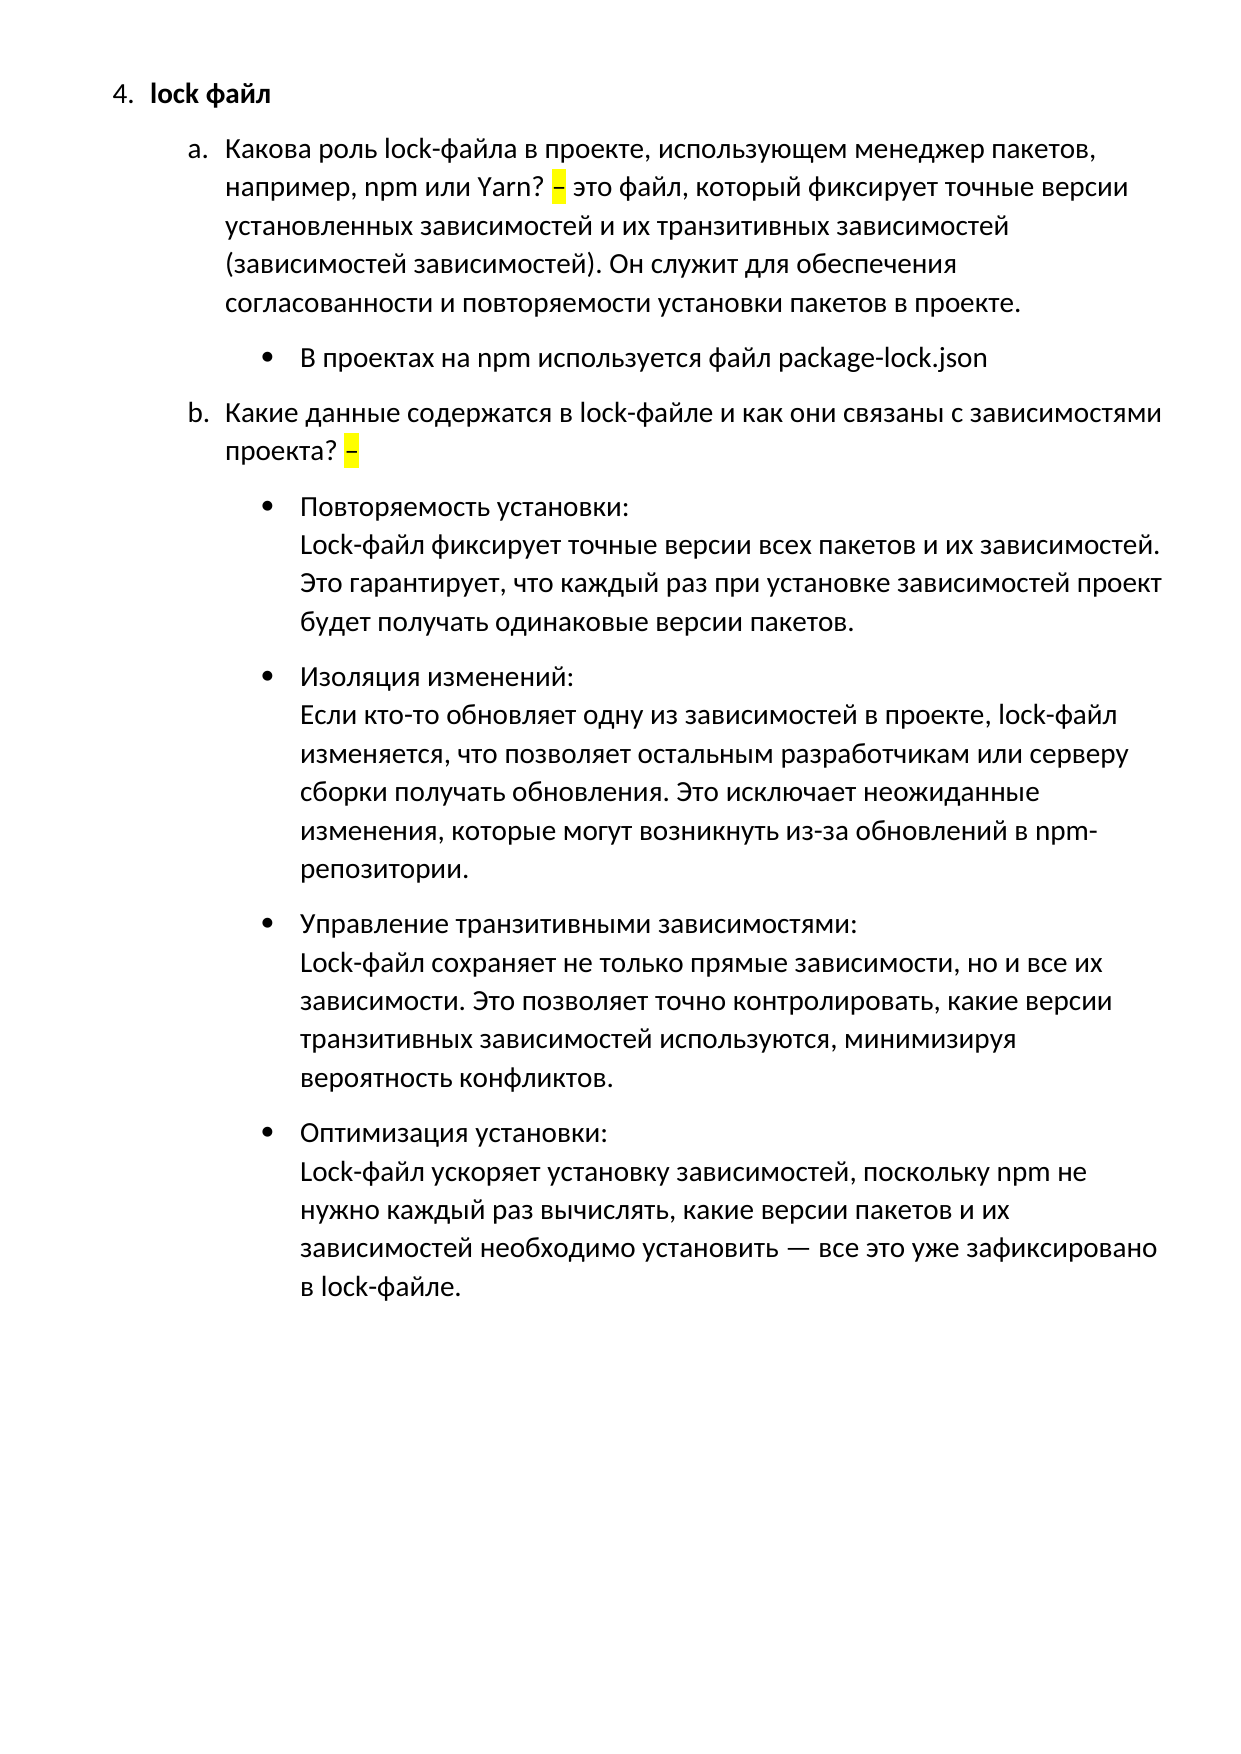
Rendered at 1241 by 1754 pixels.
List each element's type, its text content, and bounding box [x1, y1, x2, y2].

list Управление транзитивными зависимостями: Lock-файл сохраняет не только прямые зависимости, но и все их зависимости. Это позволяет точно контролировать, какие версии транзитивных зависимостей используются, минимизируя вероятность конфликтов. [262, 905, 1165, 1095]
list lock файл [112, 75, 1165, 111]
list Изоляция изменений: Если кто-то обновляет одну из зависимостей в проекте, lock-файл изменяется, что позволяет остальным разработчикам или серверу сборки получать обновления. Это исключает неожиданные изменения, которые могут возникнуть из-за обновлений в npm-репозитории. [262, 658, 1165, 886]
list В проектах на npm используется файл package-lock.json [262, 339, 1165, 374]
list Какие данные содержатся в lock-файле и как они связаны с зависимостями проекта? – [187, 394, 1165, 468]
list Оптимизация установки: Lock-файл ускоряет установку зависимостей, поскольку npm не нужно каждый раз вычислять, какие версии пакетов и их зависимостей необходимо установить — все это уже зафиксировано в lock-файле. [262, 1114, 1165, 1303]
list Какова роль lock-файла в проекте, использующем менеджер пакетов, например, npm или Yarn? – это файл, который фиксирует точные версии установленных зависимостей и их транзитивных зависимостей (зависимостей зависимостей). Он служит для обеспечения согласованности и повторяемости установки пакетов в проекте. [187, 130, 1165, 319]
list Повторяемость установки: Lock-файл фиксирует точные версии всех пакетов и их зависимостей. Это гарантирует, что каждый раз при установке зависимостей проект будет получать одинаковые версии пакетов. [262, 488, 1165, 638]
